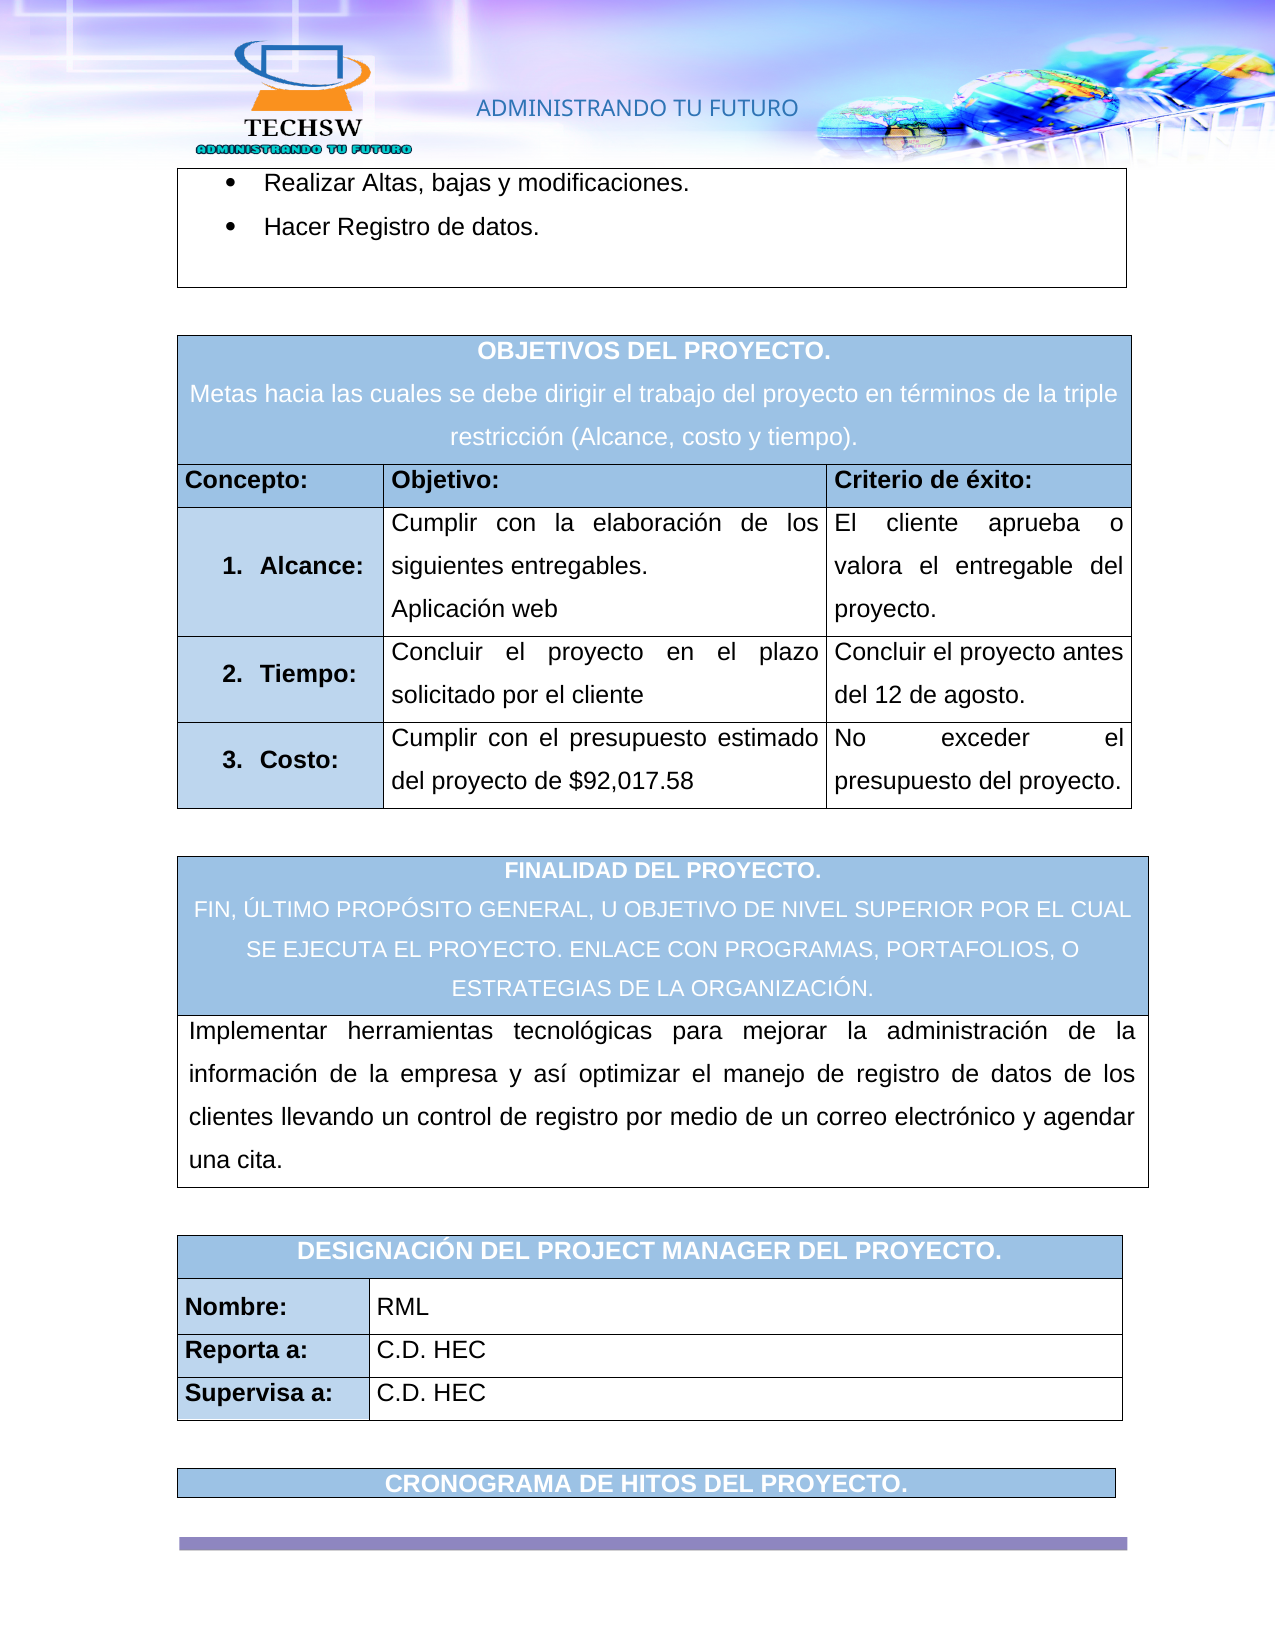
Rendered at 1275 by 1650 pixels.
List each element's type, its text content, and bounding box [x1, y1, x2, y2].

table_cell Reporta a: [178, 1335, 369, 1377]
table_cell Tiempo: [178, 637, 383, 722]
table_cell Alcance: [178, 508, 383, 636]
table_cell RML [370, 1279, 1122, 1334]
table_cell Concepto: [178, 465, 383, 507]
table_cell Concluir el proyecto antes del 12 de agosto. [827, 637, 1131, 722]
table_header OBJETIVOS DEL PROYECTO. Metas hacia las cuales se debe dirigir el trabajo del proyecto en términos de la triple restricción (Alcance, costo y tiempo). [178, 336, 1131, 464]
table_cell Supervisa a: [178, 1378, 369, 1419]
picture [179, 1537, 1128, 1552]
table_cell Implementar herramientas tecnológicas para mejorar la administración de la información de la empresa y así optimizar el manejo de registro de datos de los clientes llevando un control de registro por medio de un correo electrónico y agendar una cita. [178, 1016, 1148, 1187]
table_cell Objetivo: [384, 465, 826, 507]
table_header CRONOGRAMA DE HITOS DEL PROYECTO. [178, 1469, 1115, 1497]
table_cell Costo: [178, 723, 383, 808]
table_cell C.D. HEC [370, 1378, 1122, 1419]
table_cell C.D. HEC [370, 1335, 1122, 1377]
table_cell Concluir el proyecto en el plazo solicitado por el cliente [384, 637, 826, 722]
table_cell No exceder el presupuesto del proyecto. [827, 723, 1131, 808]
table_cell Cumplir con el presupuesto estimado del proyecto de $92,017.58 [384, 723, 826, 808]
table_header FINALIDAD DEL PROYECTO. FIN, ÚLTIMO PROPÓSITO GENERAL, U OBJETIVO DE NIVEL SUPERIOR POR EL CUAL SE EJECUTA EL PROYECTO. ENLACE CON PROGRAMAS, PORTAFOLIOS, O ESTRATEGIAS DE LA ORGANIZACIÓN. [178, 857, 1148, 1015]
table_cell Cumplir con la elaboración de los siguientes entregables. Aplicación web [384, 508, 826, 636]
table_header DESIGNACIÓN DEL PROJECT MANAGER DEL PROYECTO. [178, 1236, 1122, 1278]
picture [0, 0, 1275, 170]
table_cell Nombre: [178, 1279, 369, 1334]
table_cell Criterio de éxito: [827, 465, 1131, 507]
table_cell El cliente aprueba o valora el entregable del proyecto. [827, 508, 1131, 636]
